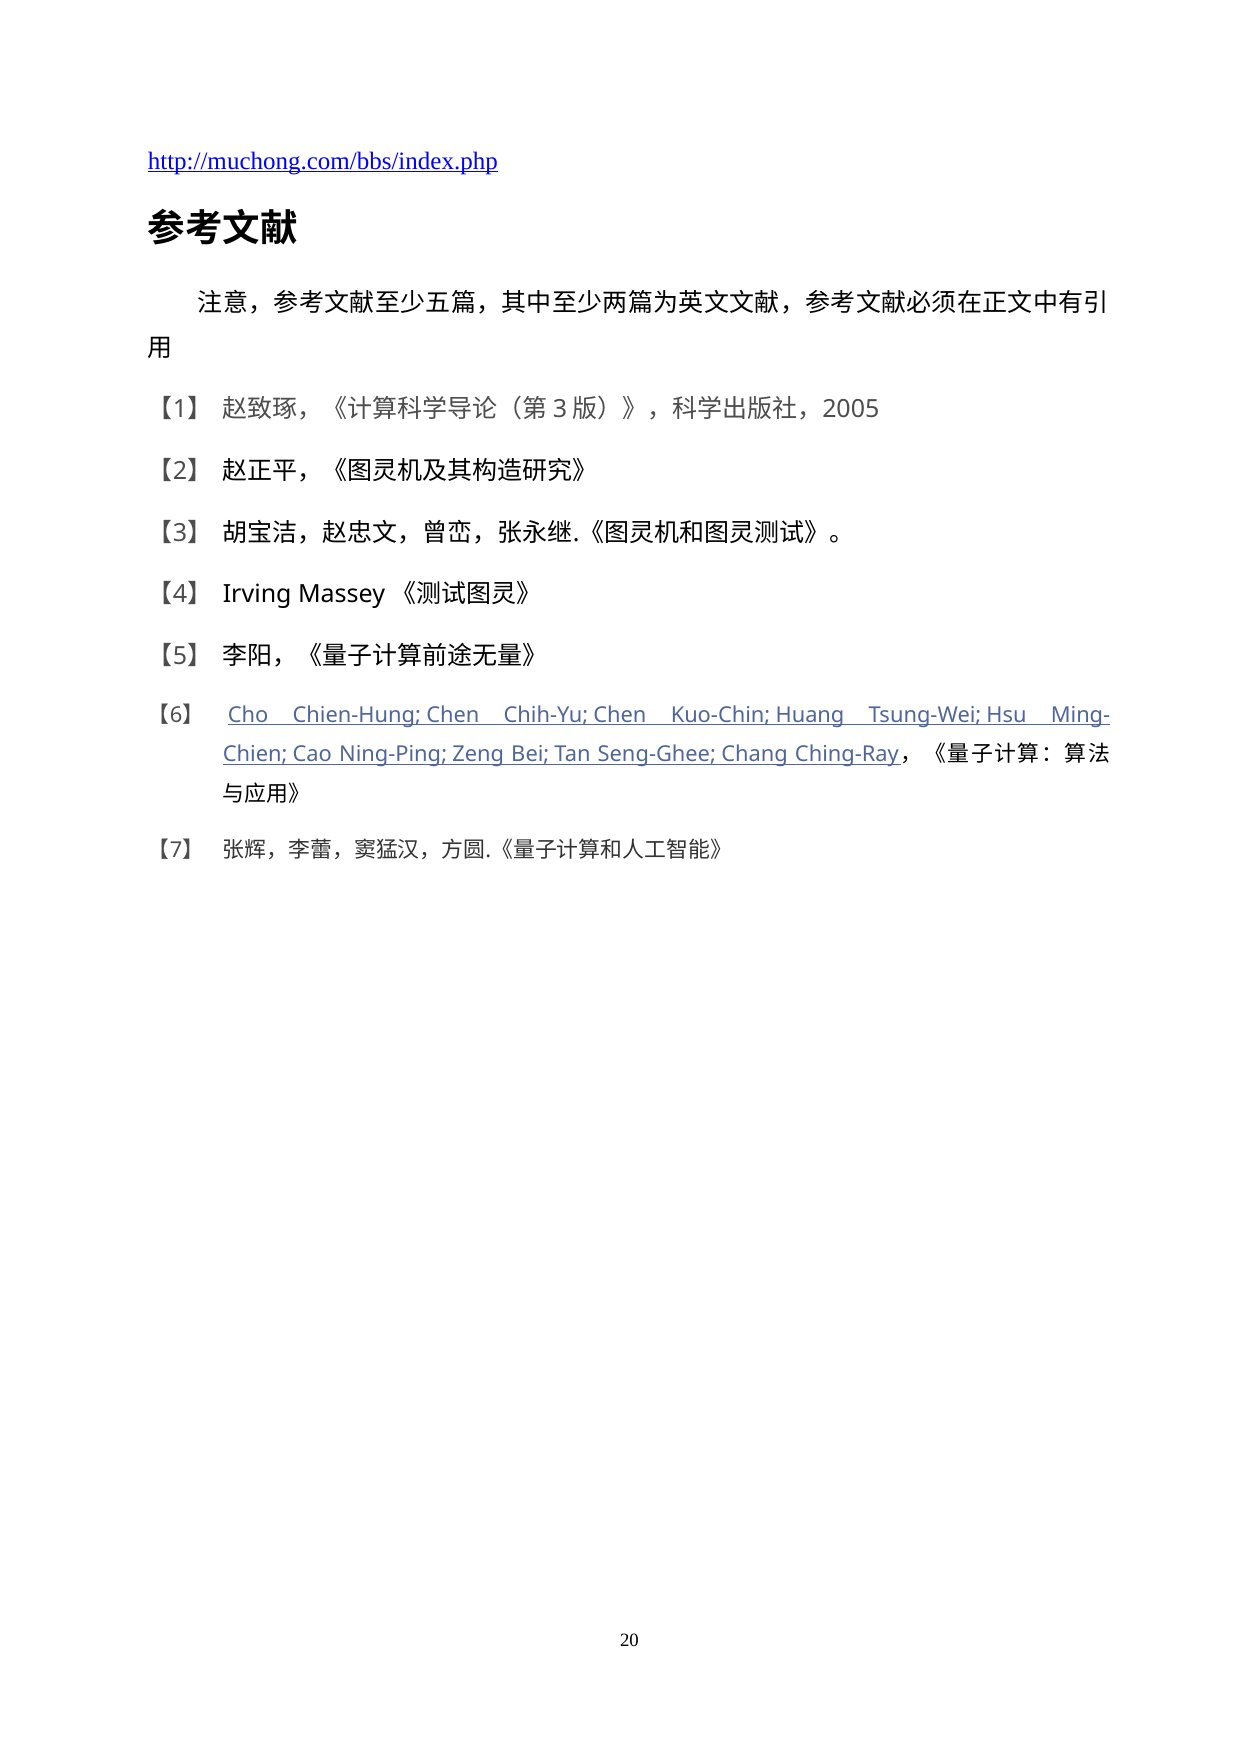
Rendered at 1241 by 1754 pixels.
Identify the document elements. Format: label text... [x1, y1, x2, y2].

list 胡宝洁，赵忠文，曾峦，张永继.《图灵机和图灵测试》。 [148, 512, 1110, 548]
list 李阳，《量子计算前途无量》 [148, 635, 1110, 671]
list 张辉，李蕾，窦猛汉，方圆.《量子计算和人工智能》 [148, 832, 1110, 864]
text http://muchong.com/bbs/index.php [148, 146, 1110, 174]
list Irving Massey 《测试图灵》 [148, 573, 1110, 610]
text 注意，参考文献至少五篇，其中至少两篇为英文文献，参考文献必须在正文中有引用 [148, 282, 1110, 363]
list Cho Chien-Hung; Chen Chih-Yu; Chen Kuo-Chin; Huang Tsung-Wei; Hsu Ming-Chien; Cao Ning-Ping; Zeng Bei; Tan Seng-Ghee; Chang Ching-Ray，《量子计算：算法与应用》 [148, 697, 1110, 808]
list 赵正平，《图灵机及其构造研究》 [148, 450, 1110, 487]
subtitle 参考文献 [148, 198, 1110, 252]
list 赵致琢，《计算科学导论（第3版）》，科学出版社，2005 [822, 389, 1110, 425]
